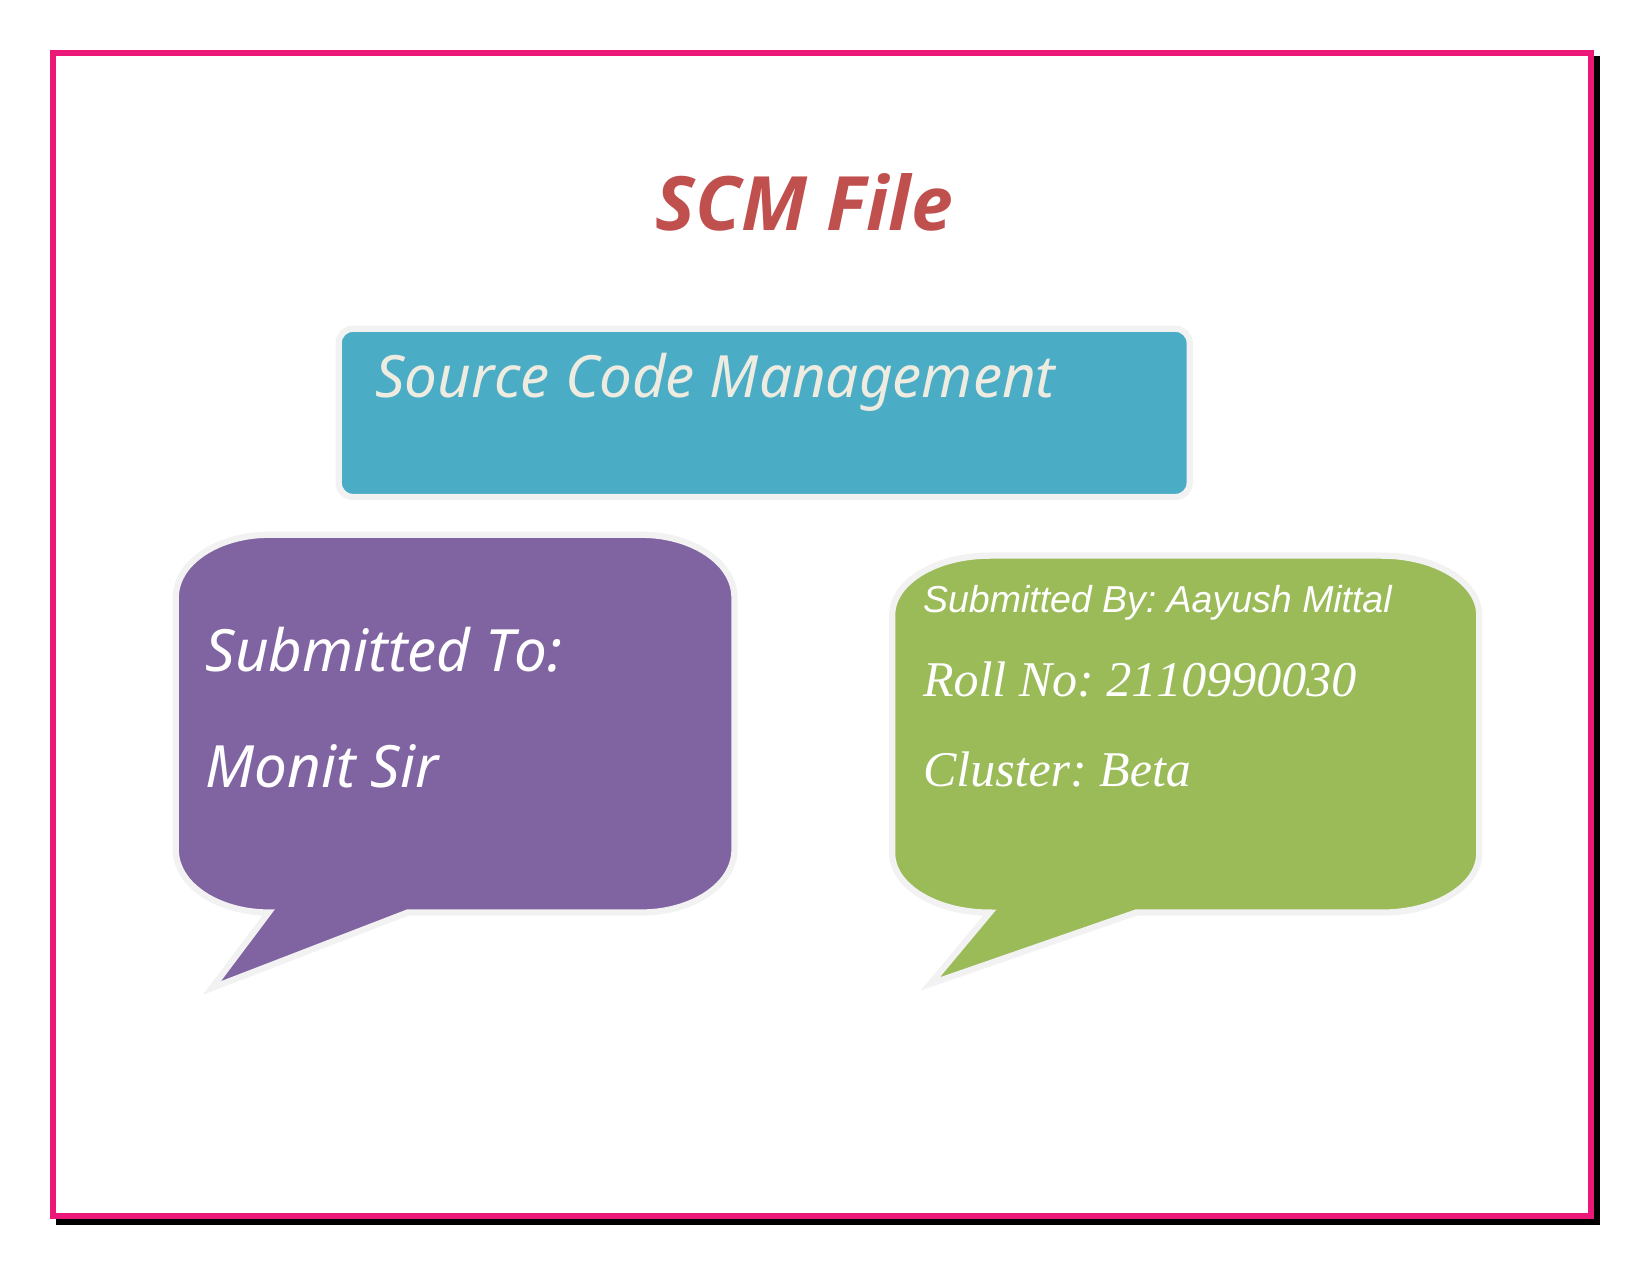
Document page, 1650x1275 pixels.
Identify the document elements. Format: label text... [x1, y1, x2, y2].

text SCM File [150, 150, 1456, 252]
